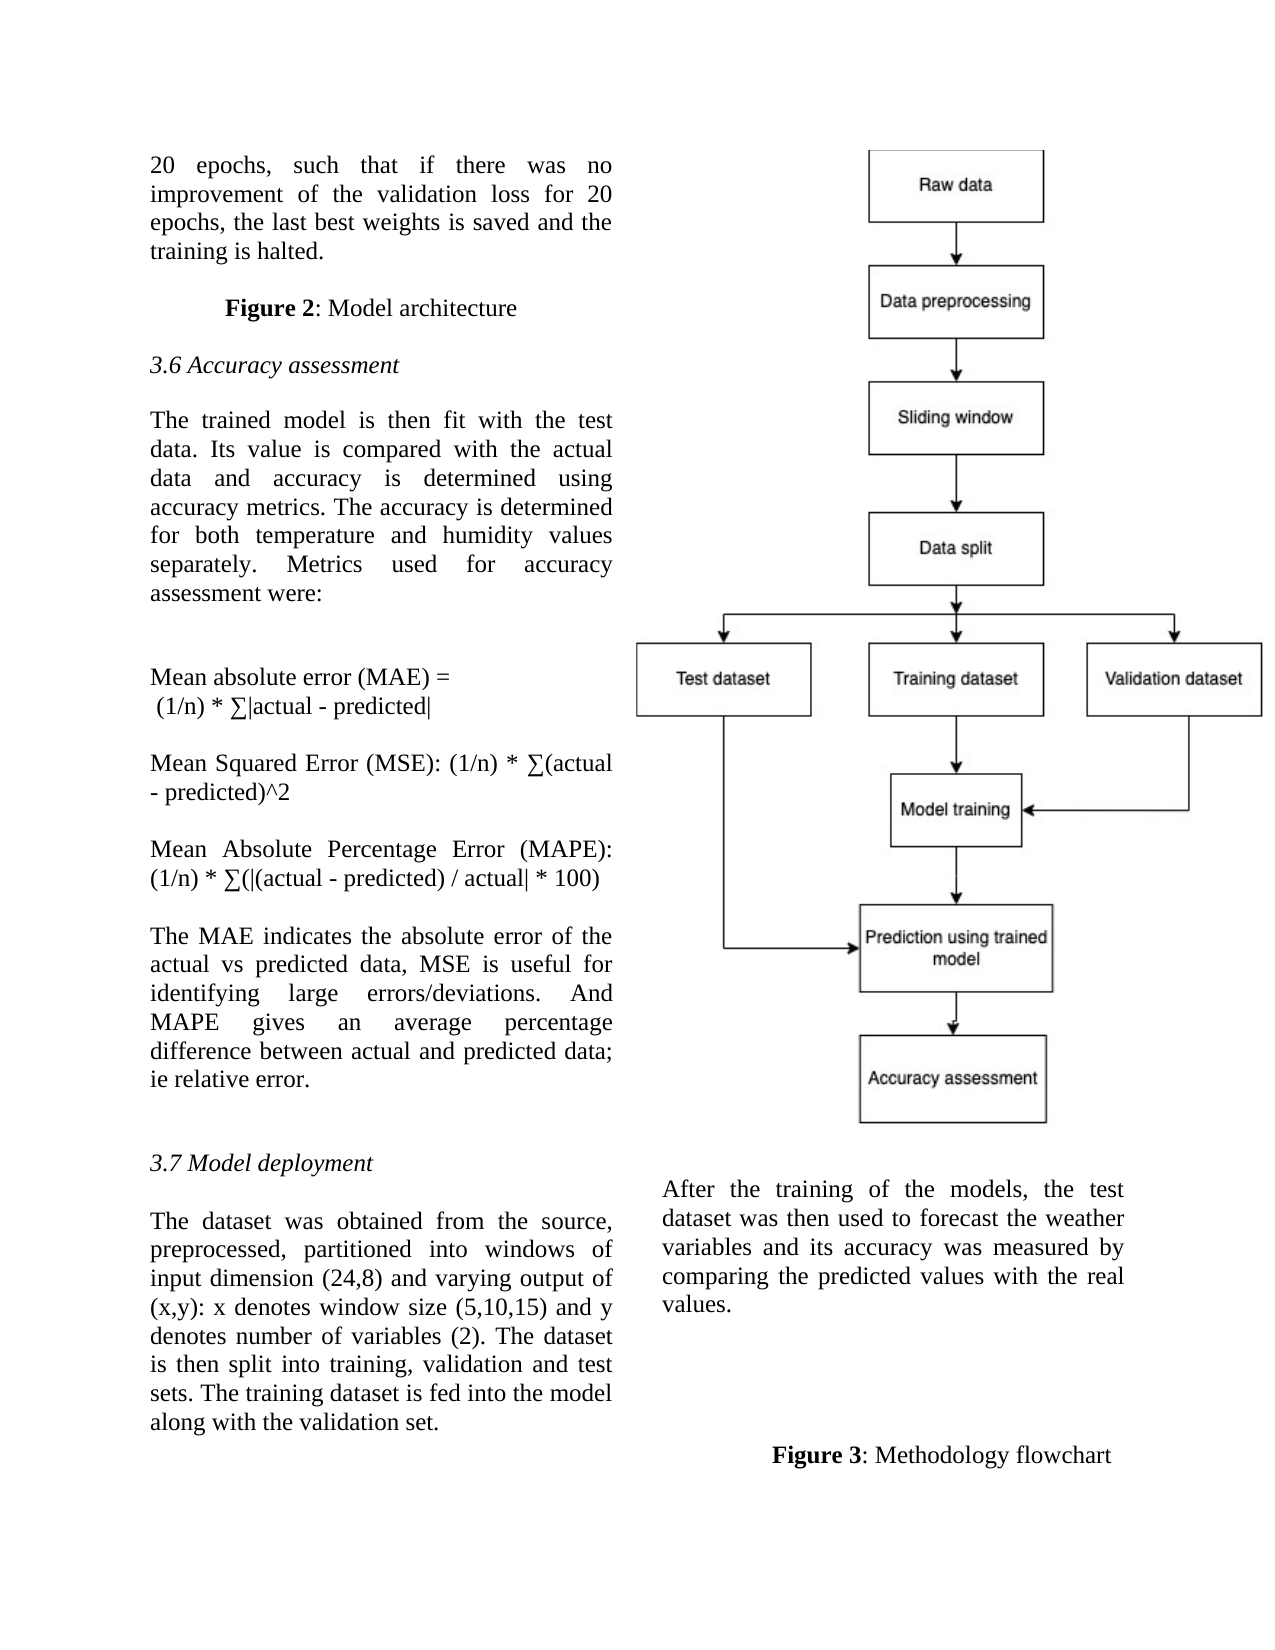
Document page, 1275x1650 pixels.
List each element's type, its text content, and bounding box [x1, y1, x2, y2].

text Mean Absolute Percentage Error (MAPE): (1/n) * ∑(|(actual - predicted) / actual| * 100) [150, 834, 613, 892]
text Mean absolute error (MAE) = [150, 662, 613, 691]
text After the training of the models, the test dataset was then used to forecast the weather variables and its accuracy was measured by comparing the predicted values with the real values. [662, 1174, 1125, 1318]
text 3.6 Accuracy assessment [150, 351, 613, 379]
text Figure 2: Model architecture [150, 293, 613, 322]
text 3.7 Model deployment [150, 1148, 613, 1177]
text The dataset was obtained from the source, preprocessed, partitioned into windows of input dimension (24,8) and varying output of (x,y): x denotes window size (5,10,15) and y denotes number of variables (2). The dataset is then split into training, validation and test sets. The training dataset is fed into the model along with the validation set. [150, 1206, 613, 1436]
picture [636, 150, 1264, 1125]
text Mean Squared Error (MSE): (1/n) * ∑(actual - predicted)^2 [150, 748, 613, 806]
text The MAE indicates the absolute error of the actual vs predicted data, MSE is useful for identifying large errors/deviations. And MAPE gives an average percentage difference between actual and predicted data; ie relative error. [150, 921, 613, 1093]
text The trained model is then fit with the test data. Its value is compared with the actual data and accuracy is determined using accuracy metrics. The accuracy is determined for both temperature and humidity values separately. Metrics used for accuracy assessment were: [150, 406, 613, 607]
text (1/n) * ∑|actual - predicted| [150, 691, 613, 719]
